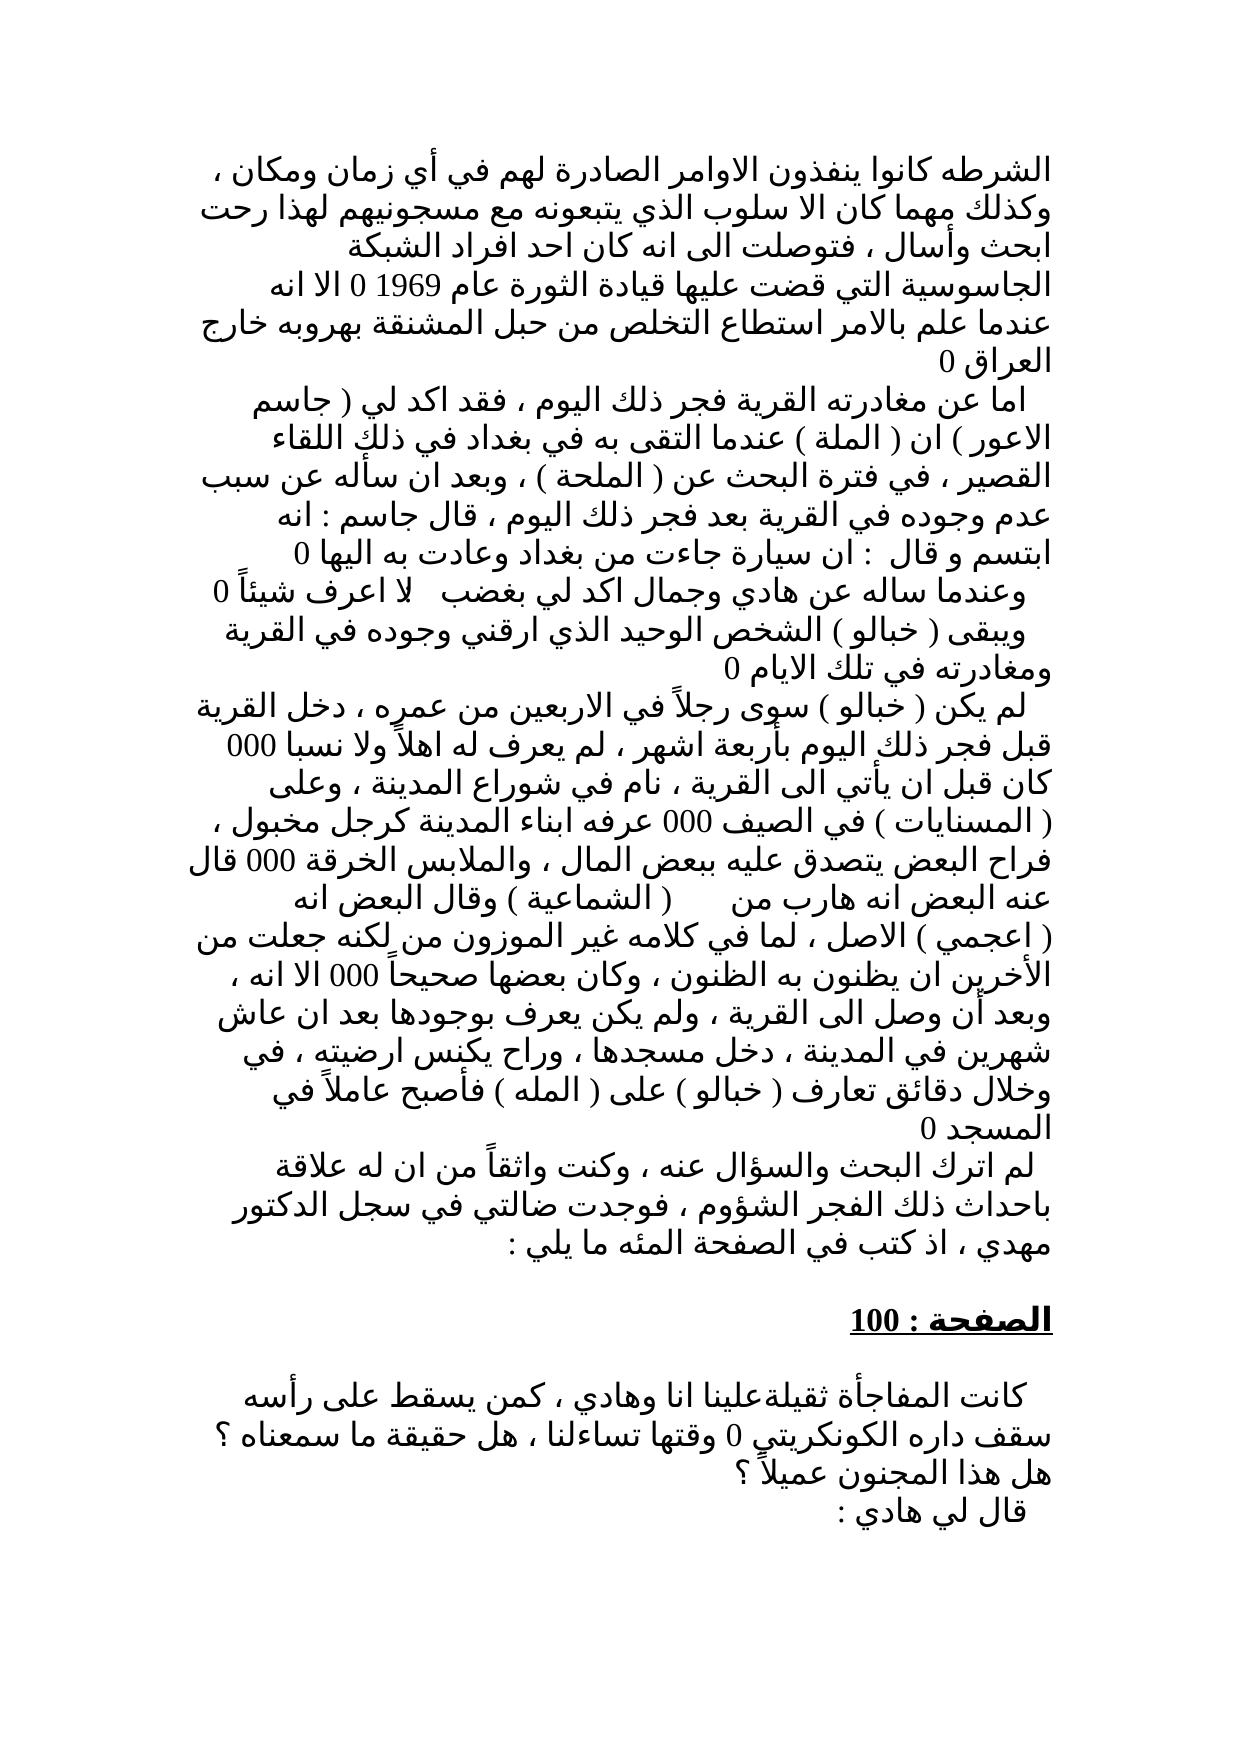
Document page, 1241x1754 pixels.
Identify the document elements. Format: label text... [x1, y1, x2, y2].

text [187, 150, 1053, 380]
text قال لي هادي : [187, 1492, 1053, 1530]
text ويبقى ( خبالو ) الشخص الوحيد الذي ارقني وجوده في القرية ومغادرته في تلك الايام 0 [187, 610, 1053, 687]
text كانت المفاجأة ثقيلةعلينا انا وهادي ، كمن يسقط على رأسه سقف داره الكونكريتي 0 وقتها تساءلنا ، هل حقيقة ما سمعناه ؟ هل هذا المجنون عميلاً ؟ [187, 1377, 1053, 1492]
text لم اترك البحث والسؤال عنه ، وكنت واثقاً من ان له علاقة باحداث ذلك الفجر الشؤوم ، فوجدت ضالتي في سجل الدكتور مهدي ، اذ كتب في الصفحة المئه ما يلي : [187, 1147, 1053, 1262]
text وعندما ساله عن هادي وجمال اكد لي بغضب : لا اعرف شيئاً 0 [187, 572, 1053, 610]
text لم يكن ( خبالو ) سوى رجلاً في الاربعين من عمره ، دخل القرية قبل فجر ذلك اليوم بأربعة اشهر ، لم يعرف له اهلاً ولا نسبا 000 كان قبل ان يأتي الى القرية ، نام في شوراع المدينة ، وعلى ( المسنايات ) في الصيف 000 عرفه ابناء المدينة كرجل مخبول ، فراح البعض يتصدق عليه ببعض المال ، والملابس الخرقة 000 قال عنه البعض انه هارب من ( الشماعية ) وقال البعض انه ( اعجمي ) الاصل ، لما في كلامه غير الموزون من لكنه جعلت من الأخرين ان يظنون به الظنون ، وكان بعضها صحيحاً 000 الا انه ، وبعد أن وصل الى القرية ، ولم يكن يعرف بوجودها بعد ان عاش شهرين في المدينة ، دخل مسجدها ، وراح يكنس ارضيته ، في وخلال دقائق تعارف ( خبالو ) على ( المله ) فأصبح عاملاً في المسجد 0 [187, 687, 1053, 1147]
text الصفحة : 100 [187, 1300, 1053, 1338]
text اما عن مغادرته القرية فجر ذلك اليوم ، فقد اكد لي ( جاسم الاعور ) ان ( الملة ) عندما التقى به في بغداد في ذلك اللقاء القصير ، في فترة البحث عن ( الملحة ) ، وبعد ان سأله عن سبب عدم وجوده في القرية بعد فجر ذلك اليوم ، قال جاسم : انه ابتسم و قال : ان سيارة جاءت من بغداد وعادت به اليها 0 [187, 380, 1053, 572]
